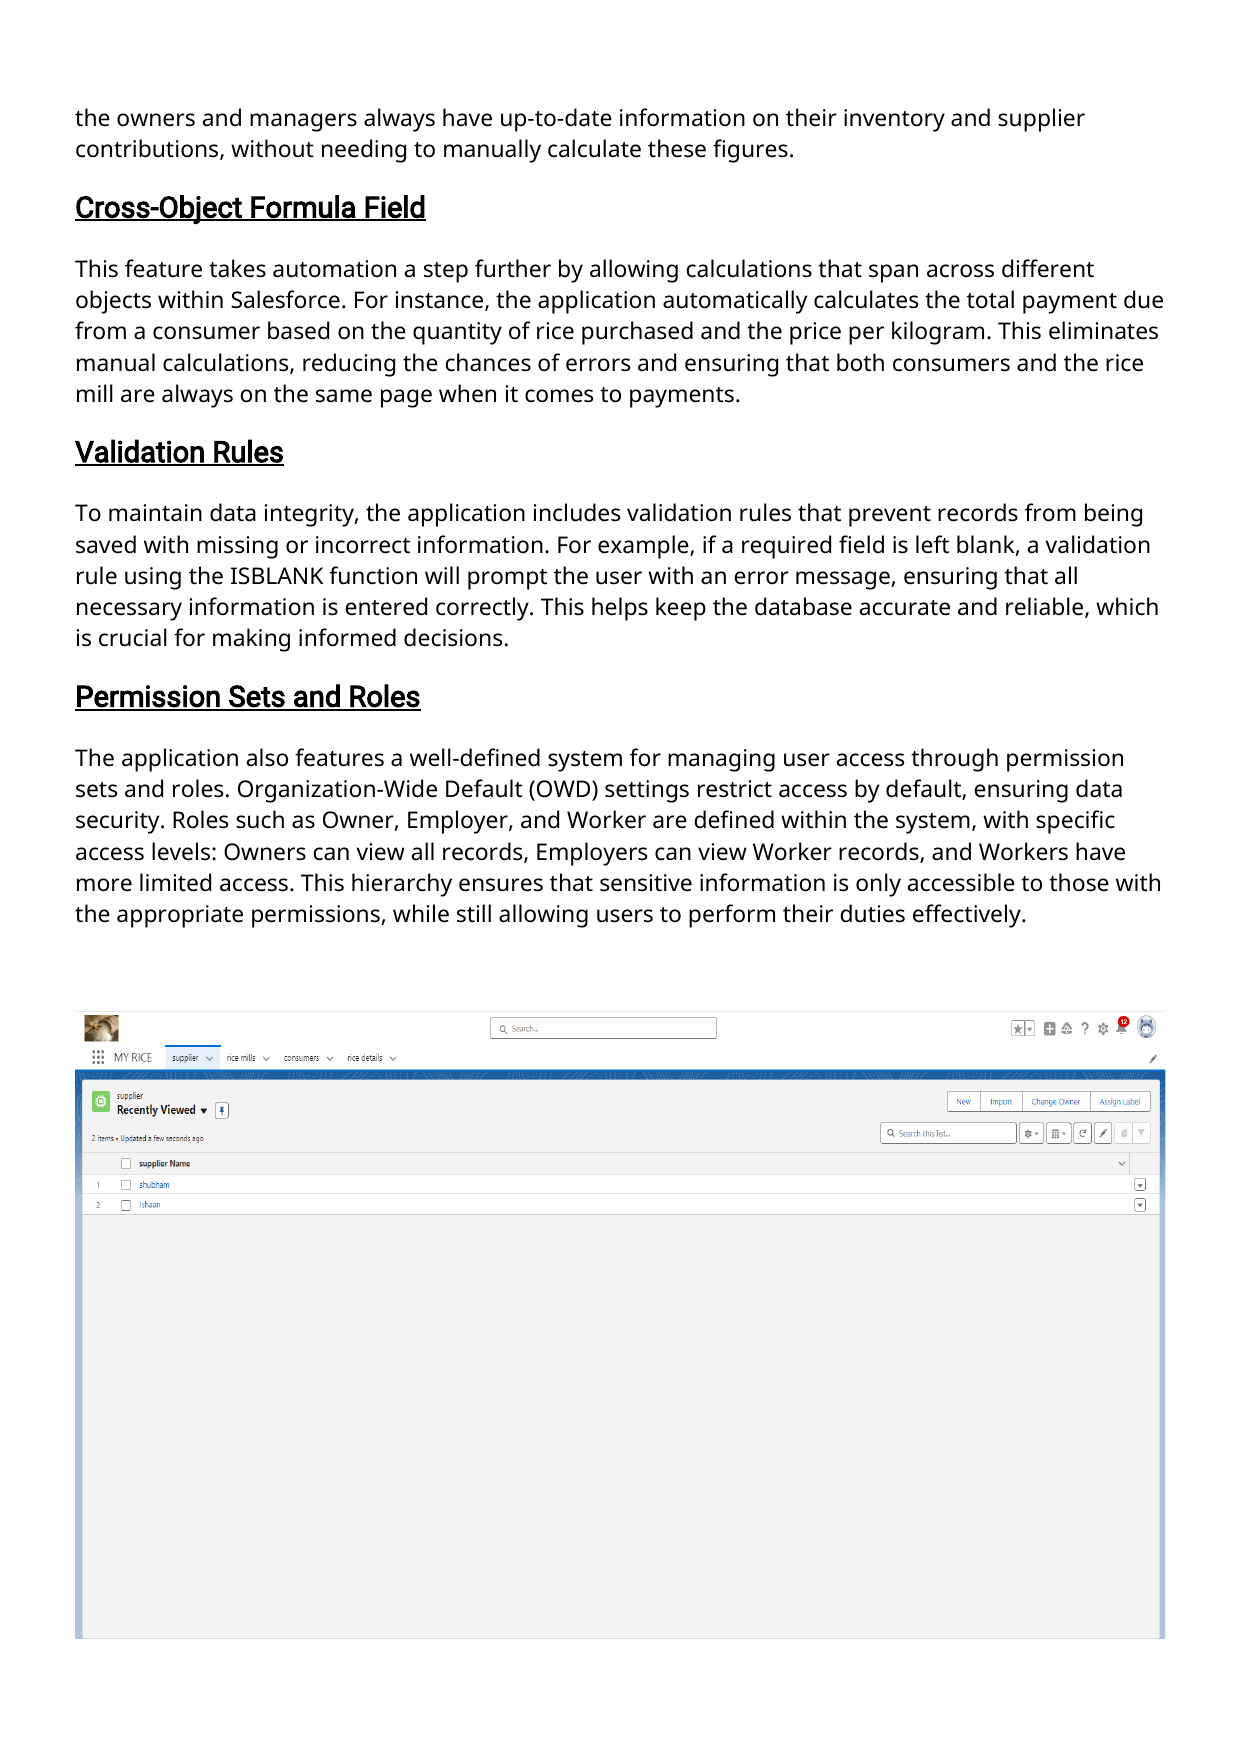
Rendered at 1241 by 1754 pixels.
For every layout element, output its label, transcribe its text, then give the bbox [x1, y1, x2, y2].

subtitle Validation Rules [75, 438, 1165, 468]
text The application also features a well-defined system for managing user access through permission sets and roles. Organization-Wide Default (OWD) settings restrict access by default, ensuring data security. Roles such as Owner, Employer, and Worker are defined within the system, with specific access levels: Owners can view all records, Employers can view Worker records, and Workers have more limited access. This hierarchy ensures that sensitive information is only accessible to those with the appropriate permissions, while still allowing users to perform their duties effectively. [75, 742, 1165, 929]
picture [75, 1010, 1166, 1639]
subtitle Permission Sets and Roles [75, 683, 1165, 713]
subtitle Cross-Object Formula Field [75, 193, 1165, 223]
text To maintain data integrity, the application includes validation rules that prevent records from being saved with missing or incorrect information. For example, if a required field is left blank, a validation rule using the ISBLANK function will prompt the user with an error message, ensuring that all necessary information is entered correctly. This helps keep the database accurate and reliable, which is crucial for making informed decisions. [75, 497, 1165, 653]
text This feature takes automation a step further by allowing calculations that span across different objects within Salesforce. For instance, the application automatically calculates the total payment due from a consumer based on the quantity of rice purchased and the price per kilogram. This eliminates manual calculations, reducing the chances of errors and ensuring that both consumers and the rice mill are always on the same page when it comes to payments. [75, 253, 1165, 409]
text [75, 102, 1165, 164]
